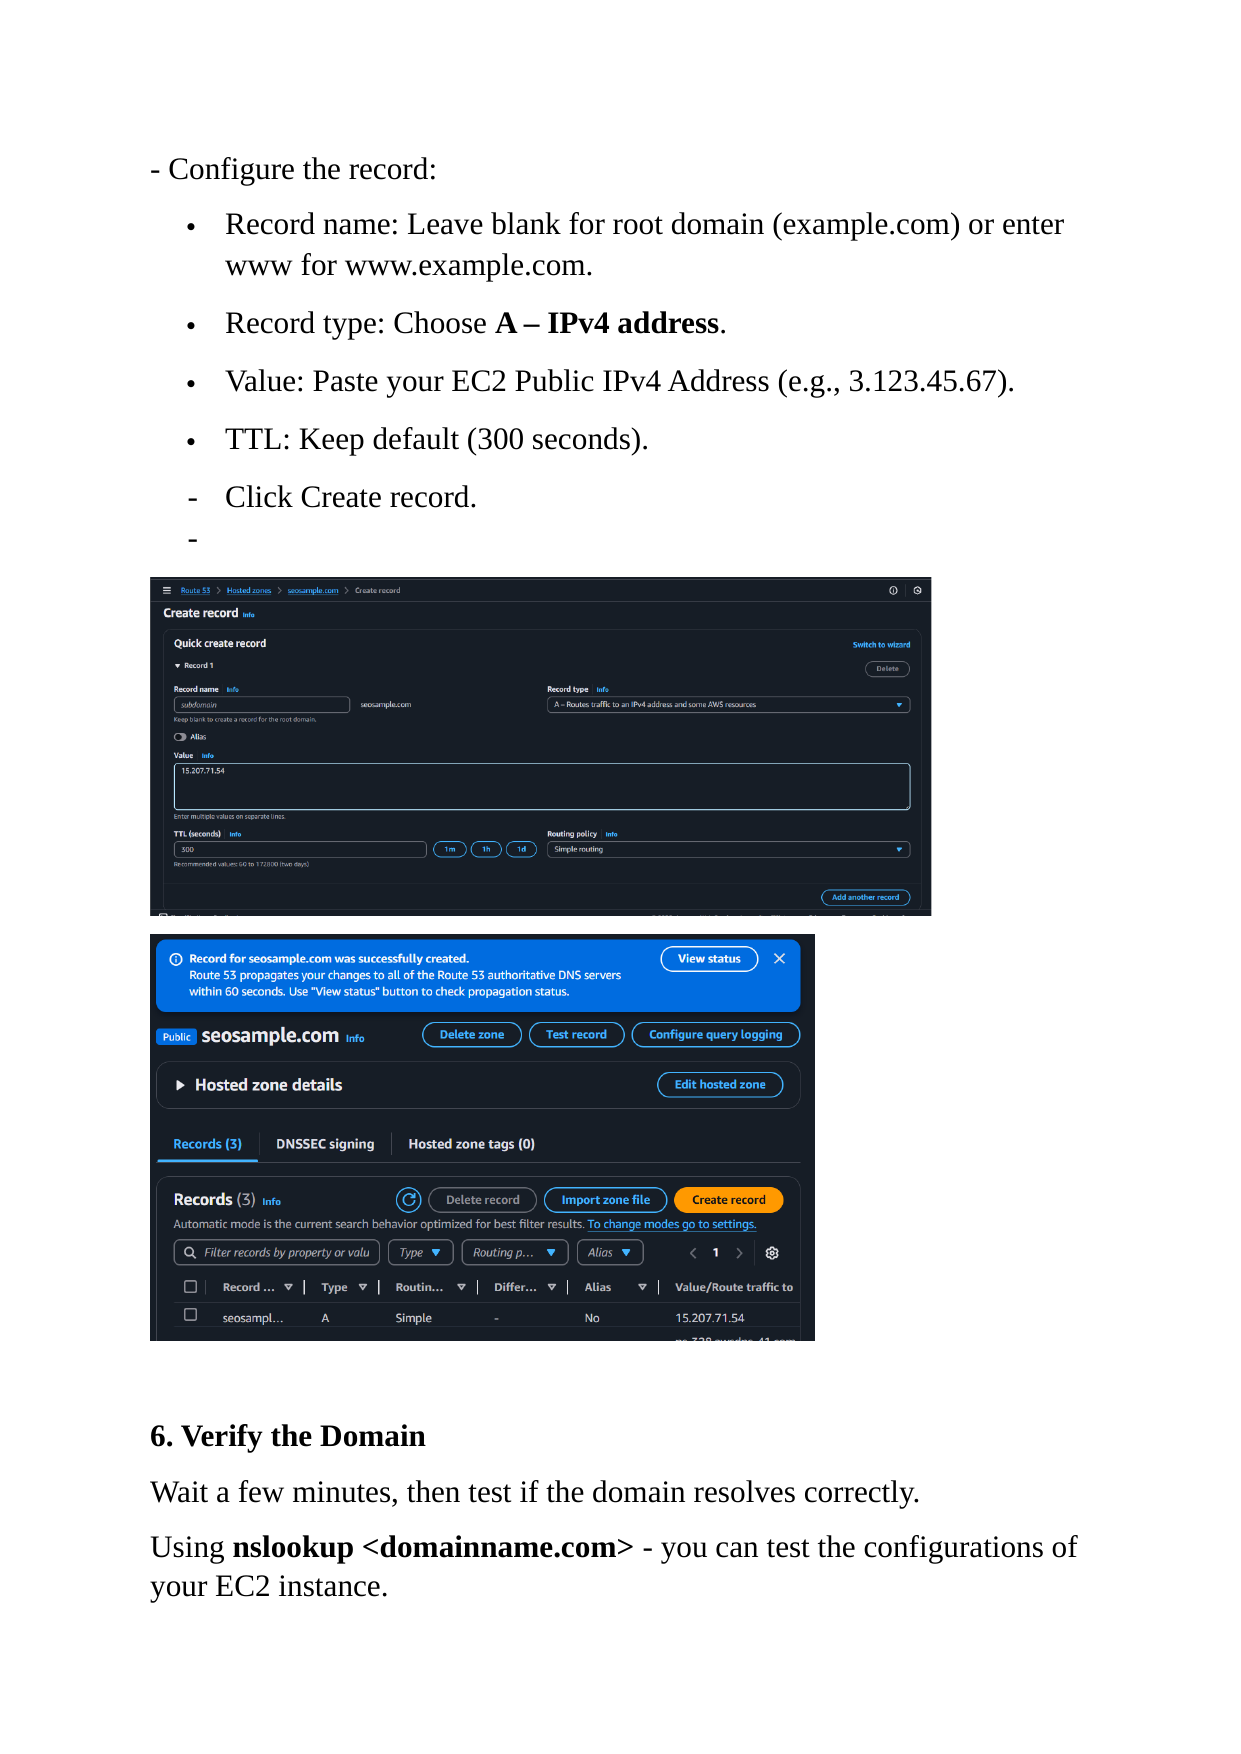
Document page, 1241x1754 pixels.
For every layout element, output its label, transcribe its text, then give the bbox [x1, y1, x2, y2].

picture [150, 934, 815, 1341]
list Click Create record. [187, 478, 1090, 514]
list TTL: Keep default (300 seconds). [187, 420, 1090, 456]
picture [150, 577, 932, 916]
text 6. Verify the Domain [150, 1417, 1090, 1453]
text - Configure the record: [150, 150, 1090, 186]
text Using nslookup <domainname.com> - you can test the configurations of your EC2 instance. [150, 1528, 1090, 1603]
list Record name: Leave blank for root domain (example.com) or enter www for www.example.com. [187, 205, 1090, 283]
list Value: Paste your EC2 Public IPv4 Address (e.g., 3.123.45.67). [187, 362, 1090, 398]
text Wait a few minutes, then test if the domain resolves correctly. [150, 1473, 1090, 1509]
list Record type: Choose A – IPv4 address. [187, 304, 1090, 341]
